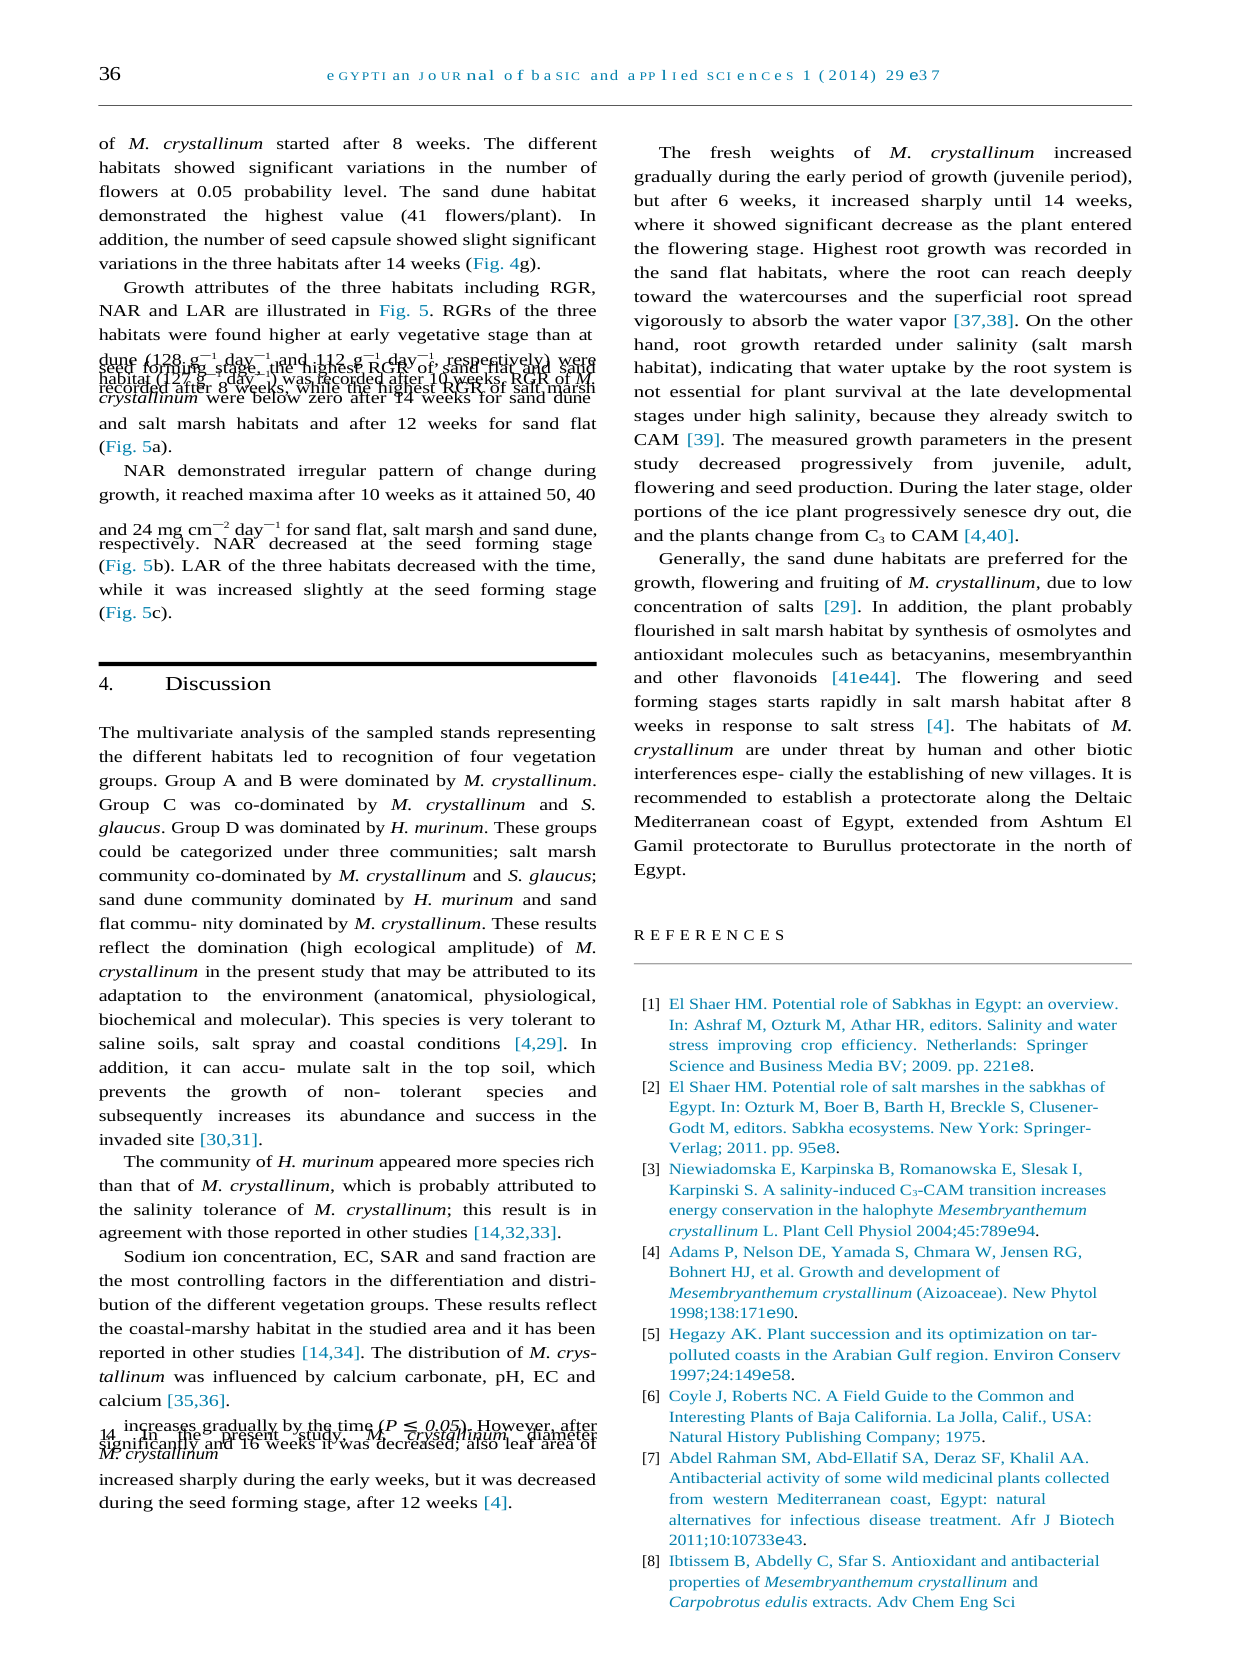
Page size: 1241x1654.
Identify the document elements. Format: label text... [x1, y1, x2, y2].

picture [816, 1455, 823, 1463]
picture [219, 1394, 223, 1408]
picture [143, 607, 150, 613]
picture [912, 1455, 919, 1463]
picture [532, 70, 538, 80]
picture [916, 1596, 929, 1607]
picture [1039, 1452, 1043, 1463]
picture [965, 1434, 970, 1442]
picture [354, 1346, 358, 1360]
list El Shaer HM. Potential role of Sabkhas in Egypt: an overview. In: Ashraf M, Ozturk M, Athar HR, editors. Salinity and water stress improving crop efficiency. Netherlands: Springer Science and Business Media BV; 2009. pp. 221e8. [642, 995, 1132, 1075]
picture [698, 1372, 704, 1380]
picture [1049, 1452, 1053, 1463]
picture [838, 674, 844, 681]
picture [932, 1104, 939, 1110]
list Coyle J, Roberts NC. A Field Guide to the Common and Interesting Plants of Baja California. La Jolla, Calif., USA: Natural History Publishing Company; 1975. [642, 1387, 1104, 1446]
text dune (128 g—1 day—1 and 112 g—1 day—1, respectively) were seed forming stage, the highest RGR of sand flat and sand habitat (127 g—1 day—1) was recorded after 10 weeks. RGR of M. recorded after 8 weeks, while the highest RGR of salt marsh crystallinum were below zero after 14 weeks for sand dune [98, 358, 597, 407]
picture [832, 671, 837, 685]
picture [144, 560, 151, 566]
picture [695, 1142, 699, 1153]
picture [302, 1346, 307, 1360]
picture [868, 1019, 873, 1030]
picture [719, 1370, 726, 1378]
picture [687, 433, 692, 447]
picture [1073, 1164, 1077, 1174]
picture [804, 70, 808, 80]
picture [809, 1349, 815, 1360]
picture [937, 1270, 943, 1280]
picture [712, 1019, 718, 1030]
picture [361, 72, 368, 80]
picture [792, 1225, 796, 1236]
picture [1075, 1414, 1081, 1422]
picture [699, 1081, 704, 1092]
text The multivariate analysis of the sampled stands representing the different habitats led to recognition of four vegetation groups. Group A and B were dominated by M. crystallinum. Group C was co-dominated by M. crystallinum and S. glaucus. Group D was dominated by H. murinum. These groups could be categorized under three communities; salt marsh community co-dominated by M. crystallinum and S. glaucus; sand dune community dominated by H. murinum and sand flat commu- nity dominated by M. crystallinum. These results reflect the domination (high ecological amplitude) of M. crystallinum in the present study that may be attributed to its adaptation to the environment (anatomical, physiological, biochemical and molecular). This species is very tolerant to saline soils, salt spray and coastal conditions [4,29]. In addition, it can accu- mulate salt in the top soil, which prevents the growth of non- tolerant species and subsequently increases its abundance and success in the invaded site [30,31]. [98, 722, 597, 1149]
text increased sharply during the early weeks, but it was decreased during the seed forming stage, after 12 weeks [4]. [98, 1469, 597, 1512]
picture [339, 72, 346, 80]
picture [648, 72, 655, 80]
text growth, flowering and fruiting of M. crystallinum, due to low concentration of salts [29]. In addition, the plant probably flourished in salt marsh habitat by synthesis of osmolytes and antioxidant molecules such as betacyanins, mesembryanthin and other flavonoids [41e44]. The flowering and seed forming stages starts rapidly in salt marsh habitat after 8 weeks in response to salt stress [4]. The habitats of M. crystallinum are under threat by human and other biotic interferences espe- cially the establishing of new villages. It is recommended to establish a protectorate along the Deltaic Mediterranean coast of Egypt, extended from Ashtum El Gamil protectorate to Burullus protectorate in the north of Egypt. [634, 572, 1133, 879]
text Growth attributes of the three habitats including RGR, NAR and LAR are illustrated in Fig. 5. RGRs of the three habitats were found higher at early vegetative stage than at [98, 278, 597, 344]
text NAR demonstrated irregular pattern of change during growth, it reached maxima after 10 weeks as it attained 50, 40 [98, 461, 597, 503]
picture [957, 1066, 962, 1074]
picture [979, 1163, 986, 1174]
picture [836, 1415, 840, 1425]
picture [698, 1390, 702, 1401]
picture [878, 674, 885, 681]
picture [869, 674, 875, 681]
picture [1011, 1517, 1018, 1525]
picture [986, 1007, 994, 1012]
text 36 e gypti an j o ur nal o f b a sic and a pp l i ed sci e n c e s 1 ( 2014) 29 e3 7 [98, 62, 1153, 85]
picture [952, 1039, 957, 1050]
picture [714, 433, 718, 447]
text Generally, the sand dune habitats are preferred for the [658, 550, 1153, 568]
picture [1060, 1455, 1066, 1463]
picture [687, 1349, 691, 1360]
picture [707, 1452, 711, 1463]
picture [750, 1537, 755, 1545]
picture [669, 1475, 676, 1483]
picture [851, 1022, 858, 1030]
text The community of H. murinum appeared more species rich [123, 1154, 601, 1171]
picture [863, 1452, 867, 1463]
picture [1061, 1081, 1067, 1092]
picture [868, 1225, 873, 1236]
picture [452, 72, 458, 80]
picture [923, 1290, 930, 1298]
picture [1072, 1455, 1079, 1463]
text than that of M. crystallinum, which is probably attributed to the salinity tolerance of M. crystallinum; this result is in agreement with those reported in other studies [14,32,33]. [98, 1176, 597, 1242]
picture [970, 532, 977, 541]
text (Fig. 5b). LAR of the three habitats decreased with the time, while it was increased slightly at the seed forming stage (Fig. 5c). [98, 556, 597, 622]
picture [371, 72, 379, 78]
picture [717, 1431, 721, 1442]
picture [890, 671, 894, 685]
picture [1066, 1019, 1072, 1030]
picture [1100, 1081, 1105, 1092]
picture [873, 1390, 879, 1401]
picture [763, 1246, 767, 1257]
picture [1003, 1061, 1008, 1071]
subtitle Discussion [98, 665, 601, 694]
picture [886, 70, 892, 78]
text and 24 mg cm—2 day—1 for sand flat, salt marsh and sand dune, [98, 508, 601, 542]
picture [972, 1432, 979, 1438]
text increases gradually by the time (P ≤ 0.05). However, after 14 In the present study, M. crystallinum diameter significantly and 16 weeks it was decreased; also leaf area of M. crystallinum [98, 1424, 597, 1463]
picture [1031, 1576, 1037, 1587]
picture [833, 1352, 840, 1360]
text and salt marsh habitats and after 12 weeks for sand flat (Fig. 5a). [98, 413, 597, 456]
picture [490, 1499, 496, 1506]
picture [868, 1452, 872, 1463]
picture [318, 1349, 324, 1356]
picture [679, 1081, 683, 1092]
picture [737, 1420, 745, 1425]
picture [731, 1600, 738, 1607]
picture [992, 1101, 996, 1112]
picture [669, 1455, 676, 1463]
picture [973, 318, 978, 326]
picture [982, 1228, 987, 1236]
list El Shaer HM. Potential role of salt marshes in the sabkhas of Egypt. In: Ozturk M, Boer B, Barth H, Breckle S, Clusener- Godt M, editors. Sabkha ecosystems. New York: Springer- Verlag; 2011. pp. 95e8. [642, 1078, 1132, 1157]
picture [1004, 1002, 1010, 1012]
picture [856, 1039, 861, 1050]
picture [736, 1452, 742, 1463]
picture [1024, 1514, 1029, 1525]
picture [694, 1022, 701, 1030]
picture [902, 1435, 908, 1445]
picture [871, 1514, 877, 1525]
picture [823, 1291, 830, 1298]
picture [983, 1101, 990, 1112]
picture [669, 1582, 674, 1590]
picture [679, 998, 683, 1009]
picture [874, 1411, 878, 1422]
text of M. crystallinum started after 8 weeks. The different habitats showed significant variations in the number of flowers at 0.05 probability level. The sand dune habitat demonstrated the highest value (41 flowers/plant). In addition, the number of seed capsule showed slight significant variations in the three habitats after 14 weeks (Fig. 4g). [98, 134, 597, 273]
picture [1052, 1081, 1059, 1092]
picture [966, 1023, 976, 1030]
picture [724, 1349, 728, 1360]
picture [798, 1555, 802, 1566]
picture [755, 1558, 762, 1566]
picture [892, 1558, 898, 1566]
picture [956, 1390, 961, 1401]
picture [706, 1600, 713, 1607]
picture [793, 1555, 797, 1566]
picture [669, 1249, 676, 1257]
picture [882, 1081, 887, 1092]
picture [824, 600, 829, 614]
picture [699, 998, 704, 1009]
text The fresh weights of M. crystallinum increased gradually during the early period of growth (juvenile period), but after 6 weeks, it increased sharply until 14 weeks, where it showed significant decrease as the plant entered the flowering stage. Highest root growth was recorded in the sand flat habitats, where the root can reach deeply toward the watercourses and the superficial root spread vigorously to absorb the water vapor [37,38]. On the other hand, root growth retarded under salinity (salt marsh habitat), indicating that water uptake by the root system is not essential for plant survival at the late developmental stages under high salinity, because they already switch to CAM [39]. The measured growth parameters in the present study decreased progressively from juvenile, adult, flowering and seed production. During the later stage, older portions of the ice plant progressively senesce dry out, die and the plants change from C3 to CAM [4,40]. [634, 143, 1132, 545]
picture [691, 70, 696, 80]
picture [509, 260, 515, 267]
picture [1043, 1515, 1049, 1525]
list Hegazy AK. Plant succession and its optimization on tar- polluted coasts in the Arabian Gulf region. Environ Conserv 1997;24:149e58. [642, 1325, 1129, 1384]
picture [877, 1266, 883, 1277]
picture [419, 305, 426, 311]
picture [826, 1393, 833, 1401]
text Sodium ion concentration, EC, SAR and sand fraction are the most controlling factors in the differentiation and distri- bution of the different vegetation groups. These results reflect the coastal-marshy habitat in the studied area and it has been reported in other studies [14,34]. The distribution of M. crys- tallinum was influenced by calcium carbonate, pH, EC and calcium [35,36]. [98, 1247, 597, 1410]
picture [440, 72, 449, 80]
picture [986, 532, 992, 539]
list Adams P, Nelson DE, Yamada S, Chmara W, Jensen RG, Bohnert HJ, et al. Growth and development of Mesembryanthemum crystallinum (Aizoaceae). New Phytol 1998;138:171e90. [642, 1243, 1100, 1322]
picture [853, 1060, 859, 1071]
picture [1056, 1412, 1063, 1422]
picture [763, 1187, 770, 1195]
picture [1006, 1472, 1010, 1483]
picture [882, 998, 887, 1009]
picture [143, 441, 150, 447]
picture [343, 1349, 349, 1356]
picture [932, 70, 939, 80]
picture [1022, 1452, 1028, 1463]
picture [418, 72, 423, 80]
picture [184, 1395, 191, 1401]
picture [669, 1353, 675, 1363]
picture [200, 1133, 205, 1147]
picture [688, 1535, 693, 1545]
list Abdel Rahman SM, Abd-Ellatif SA, Deraz SF, Khalil AA. Antibacterial activity of some wild medicinal plants collected from western Mediterranean coast, Egypt: natural alternatives for infectious disease treatment. Afr J Biotech 2011;10:10733e43. [642, 1449, 1132, 1549]
list Niewiadomska E, Karpinska B, Romanowska E, Slesak I, Karpinski S. A salinity-induced C3-CAM transition increases energy conservation in the halophyte Mesembryanthemum crystallinum L. Plant Cell Physiol 2004;45:789e94. [642, 1160, 1130, 1240]
picture [936, 1187, 943, 1195]
picture [974, 1039, 978, 1050]
picture [956, 1081, 961, 1092]
subtitle r e f e r e n c e s [634, 923, 1153, 945]
picture [750, 1310, 755, 1318]
picture [829, 1431, 835, 1442]
